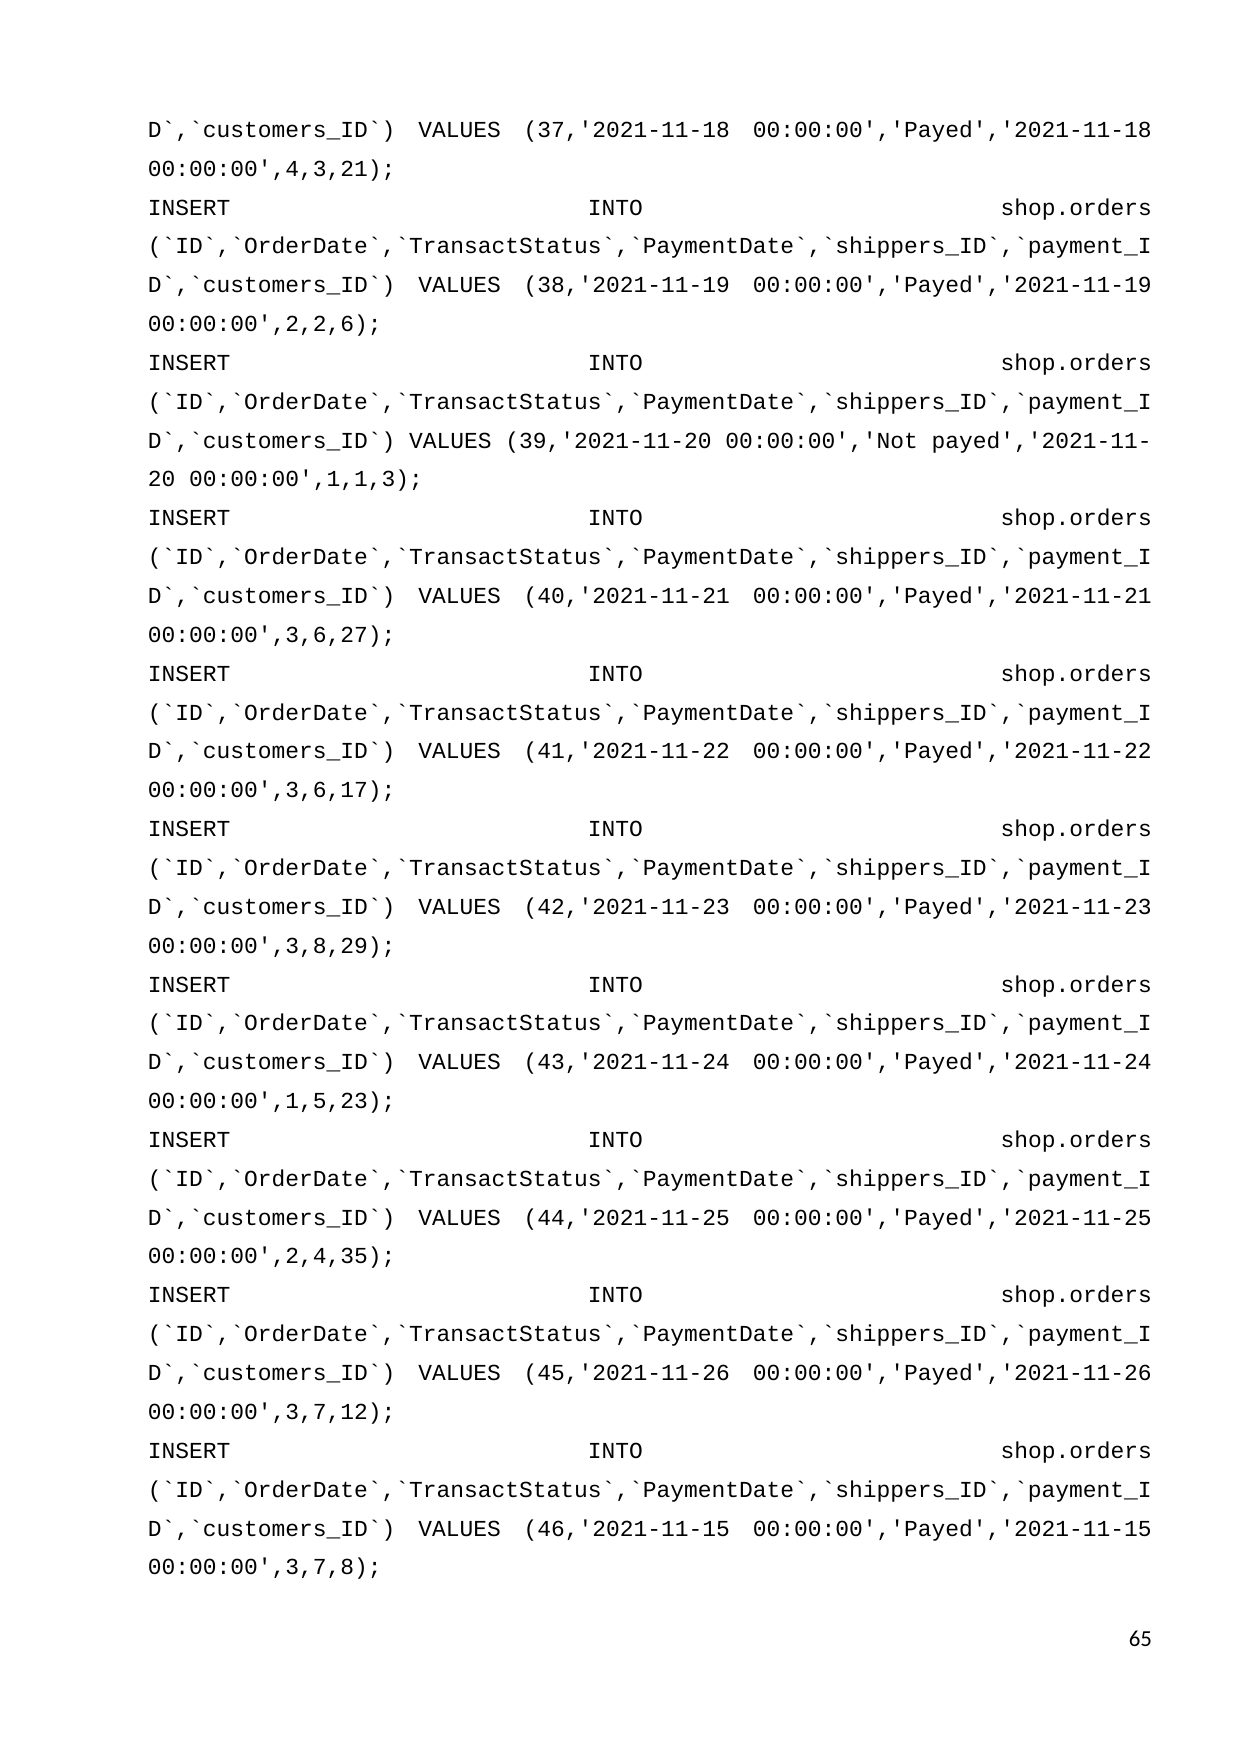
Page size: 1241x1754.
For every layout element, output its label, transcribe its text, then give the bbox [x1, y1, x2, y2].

text INSERT INTO shop.orders (`ID`,`OrderDate`,`TransactStatus`,`PaymentDate`,`shippers_ID`,`payment_ID`,`customers_ID`) VALUES (43,'2021-11-24 00:00:00','Payed','2021-11-24 00:00:00',1,5,23); [148, 973, 1152, 1115]
text INSERT INTO shop.orders (`ID`,`OrderDate`,`TransactStatus`,`PaymentDate`,`shippers_ID`,`payment_ID`,`customers_ID`) VALUES (39,'2021-11-20 00:00:00','Not payed','2021-11-20 00:00:00',1,1,3); [148, 351, 1152, 494]
text INSERT INTO shop.orders (`ID`,`OrderDate`,`TransactStatus`,`PaymentDate`,`shippers_ID`,`payment_ID`,`customers_ID`) VALUES (45,'2021-11-26 00:00:00','Payed','2021-11-26 00:00:00',3,7,12); [148, 1284, 1152, 1426]
text INSERT INTO shop.orders (`ID`,`OrderDate`,`TransactStatus`,`PaymentDate`,`shippers_ID`,`payment_ID`,`customers_ID`) VALUES (46,'2021-11-15 00:00:00','Payed','2021-11-15 00:00:00',3,7,8); [148, 1439, 1152, 1582]
text INSERT INTO shop.orders (`ID`,`OrderDate`,`TransactStatus`,`PaymentDate`,`shippers_ID`,`payment_ID`,`customers_ID`) VALUES (40,'2021-11-21 00:00:00','Payed','2021-11-21 00:00:00',3,6,27); [148, 507, 1152, 649]
text INSERT INTO shop.orders (`ID`,`OrderDate`,`TransactStatus`,`PaymentDate`,`shippers_ID`,`payment_ID`,`customers_ID`) VALUES (41,'2021-11-22 00:00:00','Payed','2021-11-22 00:00:00',3,6,17); [148, 662, 1152, 804]
text INSERT INTO shop.orders (`ID`,`OrderDate`,`TransactStatus`,`PaymentDate`,`shippers_ID`,`payment_ID`,`customers_ID`) VALUES (38,'2021-11-19 00:00:00','Payed','2021-11-19 00:00:00',2,2,6); [148, 196, 1152, 338]
text INSERT INTO shop.orders (`ID`,`OrderDate`,`TransactStatus`,`PaymentDate`,`shippers_ID`,`payment_ID`,`customers_ID`) VALUES (44,'2021-11-25 00:00:00','Payed','2021-11-25 00:00:00',2,4,35); [148, 1128, 1152, 1271]
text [148, 118, 1152, 183]
text INSERT INTO shop.orders (`ID`,`OrderDate`,`TransactStatus`,`PaymentDate`,`shippers_ID`,`payment_ID`,`customers_ID`) VALUES (42,'2021-11-23 00:00:00','Payed','2021-11-23 00:00:00',3,8,29); [148, 817, 1152, 960]
